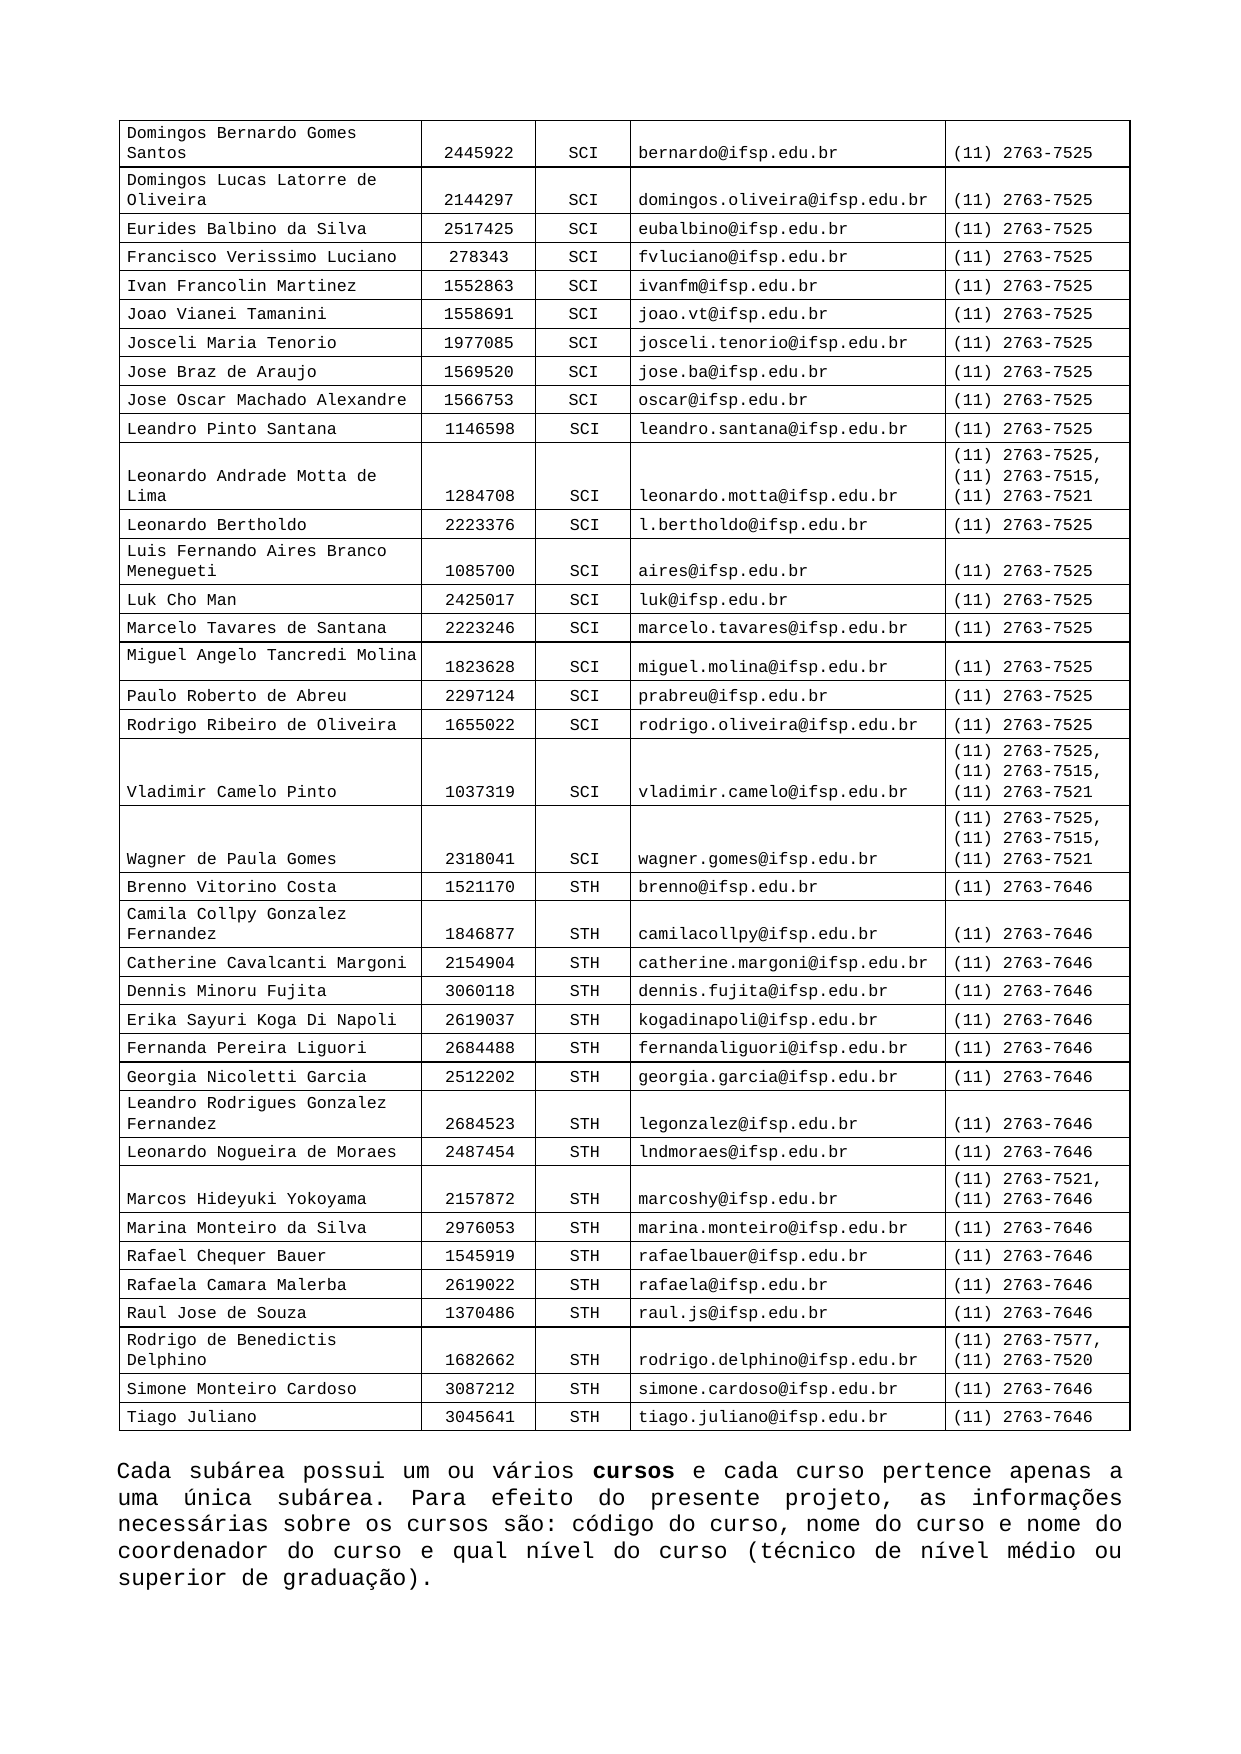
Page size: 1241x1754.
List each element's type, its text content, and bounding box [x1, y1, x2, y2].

table_cell 278343 [422, 243, 535, 270]
table_cell 1682662 [422, 1328, 535, 1373]
table_cell STH [536, 1299, 630, 1326]
table_cell 1552863 [422, 271, 535, 299]
table_cell Joao Vianei Tamanini [120, 300, 421, 327]
table_cell 1146598 [422, 414, 535, 442]
table_cell aires@ifsp.edu.br [631, 539, 945, 584]
table_cell (11) 2763-7646 [946, 1213, 1129, 1241]
table_cell (11) 2763-7525 [946, 710, 1129, 737]
table_cell (11) 2763-7525 [946, 585, 1129, 613]
table_cell 1085700 [422, 539, 535, 584]
table_cell Miguel Angelo Tancredi Molina [120, 643, 421, 680]
table_cell dennis.fujita@ifsp.edu.br [631, 977, 945, 1004]
table_cell STH [536, 1005, 630, 1033]
table_cell vladimir.camelo@ifsp.edu.br [631, 739, 945, 804]
table_cell bernardo@ifsp.edu.br [631, 121, 945, 166]
table_cell SCI [536, 443, 630, 509]
table_cell (11) 2763-7646 [946, 1034, 1129, 1061]
table_cell STH [536, 1374, 630, 1402]
table_cell Marcelo Tavares de Santana [120, 614, 421, 641]
table_cell SCI [536, 710, 630, 737]
table_cell (11) 2763-7525 [946, 300, 1129, 327]
table_cell Domingos Bernardo Gomes Santos [120, 121, 421, 166]
table_cell (11) 2763-7646 [946, 1005, 1129, 1033]
table_cell STH [536, 1166, 630, 1212]
table_cell 2619037 [422, 1005, 535, 1033]
table_cell SCI [536, 329, 630, 356]
table_cell (11) 2763-7646 [946, 977, 1129, 1004]
table_cell Rafaela Camara Malerba [120, 1270, 421, 1298]
table_cell STH [536, 1034, 630, 1061]
table_cell SCI [536, 300, 630, 327]
table_cell Rodrigo de Benedictis Delphino [120, 1328, 421, 1373]
table_cell Jose Braz de Araujo [120, 357, 421, 385]
table_cell STH [536, 1138, 630, 1165]
table_cell 2318041 [422, 806, 535, 872]
table_cell Simone Monteiro Cardoso [120, 1374, 421, 1402]
table_cell SCI [536, 168, 630, 213]
table_cell (11) 2763-7646 [946, 1138, 1129, 1165]
table_cell eubalbino@ifsp.edu.br [631, 214, 945, 242]
table_cell Marcos Hideyuki Yokoyama [120, 1166, 421, 1212]
table_cell (11) 2763-7525 [946, 386, 1129, 413]
table_cell Josceli Maria Tenorio [120, 329, 421, 356]
table_cell 1370486 [422, 1299, 535, 1326]
table_cell fvluciano@ifsp.edu.br [631, 243, 945, 270]
table_cell legonzalez@ifsp.edu.br [631, 1091, 945, 1137]
table_cell SCI [536, 121, 630, 166]
table_cell 1655022 [422, 710, 535, 737]
table_cell josceli.tenorio@ifsp.edu.br [631, 329, 945, 356]
table_cell 1846877 [422, 901, 535, 947]
table_cell SCI [536, 739, 630, 804]
table_cell (11) 2763-7646 [946, 1063, 1129, 1090]
table_cell jose.ba@ifsp.edu.br [631, 357, 945, 385]
table_cell 1037319 [422, 739, 535, 804]
table_cell (11) 2763-7525 [946, 357, 1129, 385]
table_cell (11) 2763-7525 [946, 643, 1129, 680]
table_cell (11) 2763-7525 [946, 168, 1129, 213]
table_cell Ivan Francolin Martinez [120, 271, 421, 299]
table_cell marcoshy@ifsp.edu.br [631, 1166, 945, 1212]
text Cada subárea possui um ou vários cursos e cada curso pertence apenas a uma única subárea. Para efeito do presente projeto, as informações necessárias sobre os cursos são: código do curso, nome do curso e nome do coordenador do curso e qual nível do curso (técnico de nível médio ou superior de graduação). [116, 1459, 1123, 1592]
table_cell SCI [536, 614, 630, 641]
table_cell Rodrigo Ribeiro de Oliveira [120, 710, 421, 737]
table_cell 3087212 [422, 1374, 535, 1402]
table_cell SCI [536, 414, 630, 442]
table_cell joao.vt@ifsp.edu.br [631, 300, 945, 327]
table_cell 2487454 [422, 1138, 535, 1165]
table_cell 2297124 [422, 681, 535, 709]
table_cell Luis Fernando Aires Branco Menegueti [120, 539, 421, 584]
table_cell STH [536, 977, 630, 1004]
table_cell (11) 2763-7525, (11) 2763-7515, (11) 2763-7521 [946, 443, 1129, 509]
table_cell (11) 2763-7525 [946, 414, 1129, 442]
table_cell brenno@ifsp.edu.br [631, 873, 945, 900]
table_cell ivanfm@ifsp.edu.br [631, 271, 945, 299]
table_cell Tiago Juliano [120, 1403, 421, 1430]
table_cell Brenno Vitorino Costa [120, 873, 421, 900]
table_cell STH [536, 948, 630, 976]
table_cell (11) 2763-7525, (11) 2763-7515, (11) 2763-7521 [946, 806, 1129, 872]
table_cell (11) 2763-7646 [946, 1374, 1129, 1402]
table_cell Vladimir Camelo Pinto [120, 739, 421, 804]
table_cell 3045641 [422, 1403, 535, 1430]
table_cell (11) 2763-7646 [946, 1091, 1129, 1137]
table_cell 1823628 [422, 643, 535, 680]
table_cell STH [536, 873, 630, 900]
table_cell SCI [536, 243, 630, 270]
table_cell (11) 2763-7646 [946, 1270, 1129, 1298]
table_cell domingos.oliveira@ifsp.edu.br [631, 168, 945, 213]
table_cell (11) 2763-7646 [946, 1403, 1129, 1430]
table_cell (11) 2763-7646 [946, 873, 1129, 900]
table_cell SCI [536, 357, 630, 385]
table_cell (11) 2763-7525 [946, 243, 1129, 270]
table_cell (11) 2763-7646 [946, 948, 1129, 976]
table_cell Leonardo Andrade Motta de Lima [120, 443, 421, 509]
table_cell miguel.molina@ifsp.edu.br [631, 643, 945, 680]
table_cell fernandaliguori@ifsp.edu.br [631, 1034, 945, 1061]
table_cell georgia.garcia@ifsp.edu.br [631, 1063, 945, 1090]
table_cell SCI [536, 681, 630, 709]
table_cell luk@ifsp.edu.br [631, 585, 945, 613]
table_cell (11) 2763-7525 [946, 214, 1129, 242]
table_cell STH [536, 1403, 630, 1430]
table_cell STH [536, 1213, 630, 1241]
table_cell 2223246 [422, 614, 535, 641]
table_cell l.bertholdo@ifsp.edu.br [631, 510, 945, 538]
table_cell (11) 2763-7525 [946, 271, 1129, 299]
table_cell Marina Monteiro da Silva [120, 1213, 421, 1241]
table_cell Paulo Roberto de Abreu [120, 681, 421, 709]
table_cell SCI [536, 539, 630, 584]
table_cell SCI [536, 271, 630, 299]
table_cell SCI [536, 214, 630, 242]
table_cell Luk Cho Man [120, 585, 421, 613]
table_cell rafaelbauer@ifsp.edu.br [631, 1242, 945, 1269]
table_cell Leandro Pinto Santana [120, 414, 421, 442]
table_cell Catherine Cavalcanti Margoni [120, 948, 421, 976]
table_cell Leandro Rodrigues Gonzalez Fernandez [120, 1091, 421, 1137]
table_cell 2512202 [422, 1063, 535, 1090]
table_cell 2144297 [422, 168, 535, 213]
table_cell 2619022 [422, 1270, 535, 1298]
table_cell Erika Sayuri Koga Di Napoli [120, 1005, 421, 1033]
table_cell 3060118 [422, 977, 535, 1004]
table_cell 1545919 [422, 1242, 535, 1269]
table_cell prabreu@ifsp.edu.br [631, 681, 945, 709]
table_cell (11) 2763-7577, (11) 2763-7520 [946, 1328, 1129, 1373]
table_cell STH [536, 1242, 630, 1269]
table_cell 2425017 [422, 585, 535, 613]
table_cell Wagner de Paula Gomes [120, 806, 421, 872]
table_cell marina.monteiro@ifsp.edu.br [631, 1213, 945, 1241]
table_cell 2517425 [422, 214, 535, 242]
table_cell 2684523 [422, 1091, 535, 1137]
table_cell leandro.santana@ifsp.edu.br [631, 414, 945, 442]
table_cell catherine.margoni@ifsp.edu.br [631, 948, 945, 976]
table_cell 1566753 [422, 386, 535, 413]
table_cell (11) 2763-7525 [946, 681, 1129, 709]
table_cell STH [536, 1328, 630, 1373]
table_cell (11) 2763-7525 [946, 329, 1129, 356]
table_cell (11) 2763-7525 [946, 121, 1129, 166]
table_cell rodrigo.delphino@ifsp.edu.br [631, 1328, 945, 1373]
table_cell STH [536, 1063, 630, 1090]
table_cell STH [536, 1270, 630, 1298]
table_cell lndmoraes@ifsp.edu.br [631, 1138, 945, 1165]
table_cell marcelo.tavares@ifsp.edu.br [631, 614, 945, 641]
table_cell (11) 2763-7525, (11) 2763-7515, (11) 2763-7521 [946, 739, 1129, 804]
table_cell STH [536, 901, 630, 947]
table_cell Eurides Balbino da Silva [120, 214, 421, 242]
table_cell (11) 2763-7646 [946, 1242, 1129, 1269]
table_cell rodrigo.oliveira@ifsp.edu.br [631, 710, 945, 737]
table_cell Georgia Nicoletti Garcia [120, 1063, 421, 1090]
table_cell Dennis Minoru Fujita [120, 977, 421, 1004]
table_cell raul.js@ifsp.edu.br [631, 1299, 945, 1326]
table_cell Camila Collpy Gonzalez Fernandez [120, 901, 421, 947]
table_cell 2684488 [422, 1034, 535, 1061]
table_cell 2976053 [422, 1213, 535, 1241]
table_cell 1977085 [422, 329, 535, 356]
table_cell STH [536, 1091, 630, 1137]
table_cell Fernanda Pereira Liguori [120, 1034, 421, 1061]
table_cell leonardo.motta@ifsp.edu.br [631, 443, 945, 509]
table_cell (11) 2763-7525 [946, 614, 1129, 641]
table_cell SCI [536, 585, 630, 613]
table_cell 2157872 [422, 1166, 535, 1212]
table_cell 1521170 [422, 873, 535, 900]
table_cell Leonardo Bertholdo [120, 510, 421, 538]
table_cell SCI [536, 643, 630, 680]
table_cell Domingos Lucas Latorre de Oliveira [120, 168, 421, 213]
table_cell (11) 2763-7525 [946, 510, 1129, 538]
table_cell camilacollpy@ifsp.edu.br [631, 901, 945, 947]
table_cell Jose Oscar Machado Alexandre [120, 386, 421, 413]
table_cell Raul Jose de Souza [120, 1299, 421, 1326]
table_cell Francisco Verissimo Luciano [120, 243, 421, 270]
table_cell wagner.gomes@ifsp.edu.br [631, 806, 945, 872]
table_cell kogadinapoli@ifsp.edu.br [631, 1005, 945, 1033]
table_cell SCI [536, 806, 630, 872]
table_cell 2154904 [422, 948, 535, 976]
table_cell simone.cardoso@ifsp.edu.br [631, 1374, 945, 1402]
table_cell Leonardo Nogueira de Moraes [120, 1138, 421, 1165]
table_cell tiago.juliano@ifsp.edu.br [631, 1403, 945, 1430]
table_cell (11) 2763-7646 [946, 1299, 1129, 1326]
table_cell Rafael Chequer Bauer [120, 1242, 421, 1269]
table_cell 2223376 [422, 510, 535, 538]
table_cell 2445922 [422, 121, 535, 166]
table_cell 1284708 [422, 443, 535, 509]
table_cell (11) 2763-7646 [946, 901, 1129, 947]
table_cell (11) 2763-7521, (11) 2763-7646 [946, 1166, 1129, 1212]
table_cell 1558691 [422, 300, 535, 327]
table_cell 1569520 [422, 357, 535, 385]
table_cell SCI [536, 510, 630, 538]
table_cell SCI [536, 386, 630, 413]
table_cell (11) 2763-7525 [946, 539, 1129, 584]
table_cell rafaela@ifsp.edu.br [631, 1270, 945, 1298]
table_cell oscar@ifsp.edu.br [631, 386, 945, 413]
